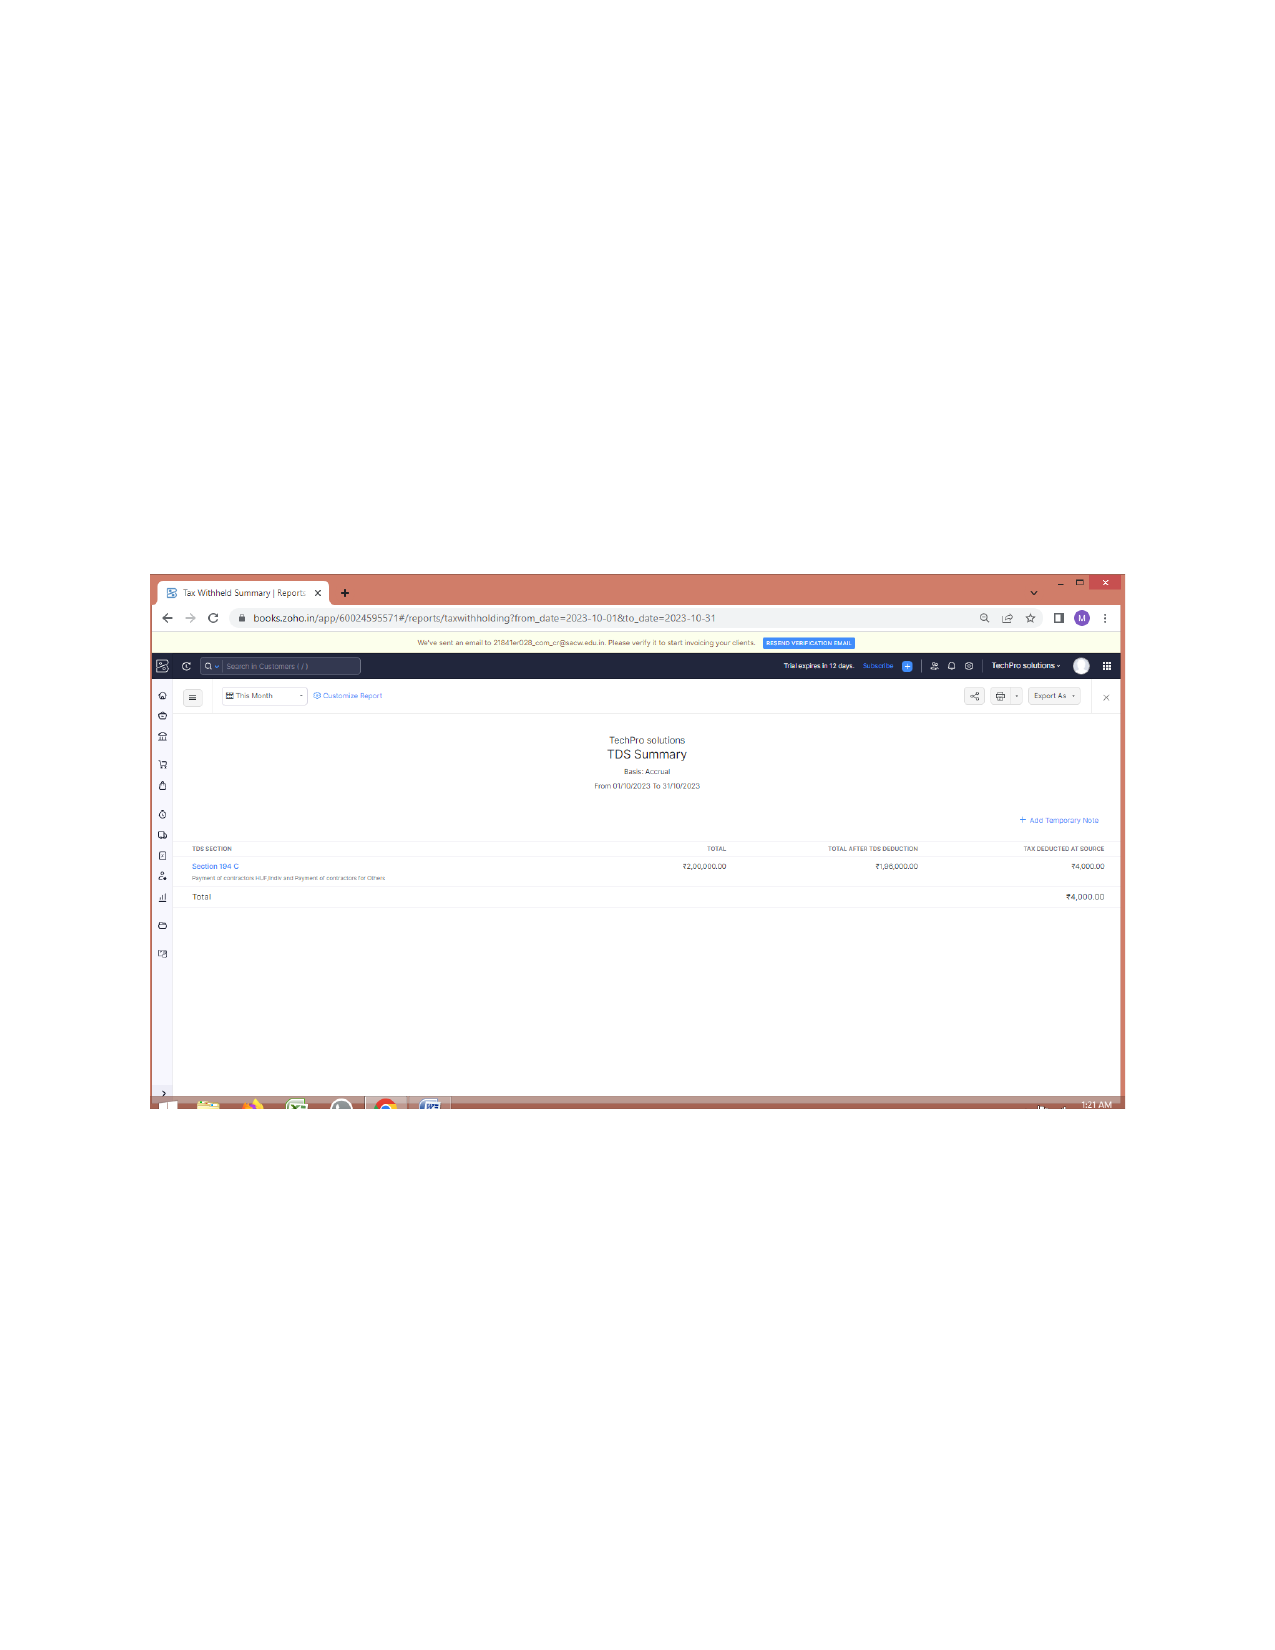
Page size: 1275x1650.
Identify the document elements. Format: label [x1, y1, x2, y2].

picture [150, 574, 1125, 1109]
